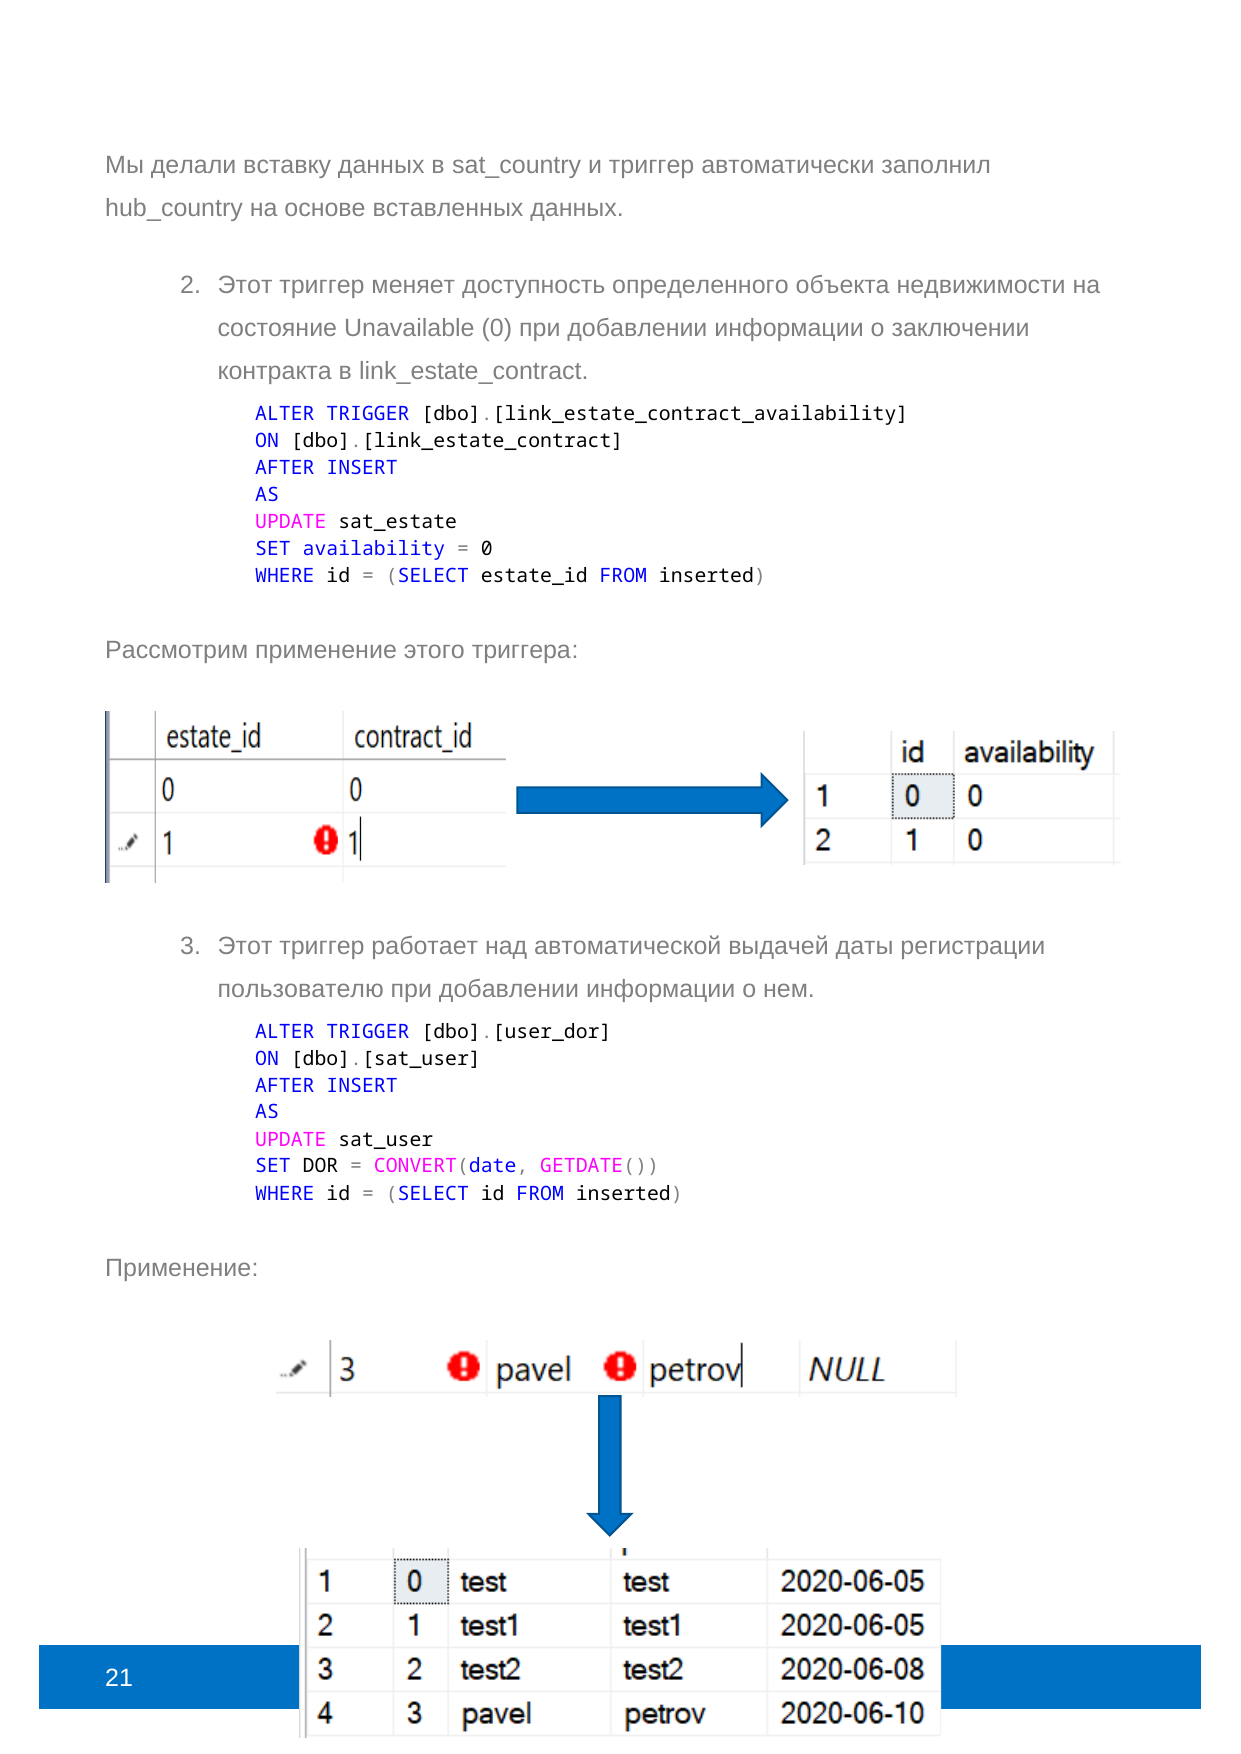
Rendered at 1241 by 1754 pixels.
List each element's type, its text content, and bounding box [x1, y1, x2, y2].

picture [299, 1548, 942, 1738]
list SET DOR = CONVERT(date, GETDATE()) [255, 1152, 1135, 1179]
text Рассмотрим применение этого триггера: [105, 634, 1135, 663]
picture [105, 711, 506, 883]
text Мы делали вставку данных в sat_country и триггер автоматически заполнил hub_country на основе вставленных данных. [105, 150, 1135, 222]
list ALTER TRIGGER [dbo].[user_dor] [255, 1017, 1135, 1044]
list UPDATE sat_estate [255, 507, 1135, 534]
picture [275, 1340, 965, 1397]
list ON [dbo].[link_estate_contract] [255, 426, 1135, 453]
picture [803, 731, 1121, 865]
list WHERE id = (SELECT estate_id FROM inserted) [255, 561, 1135, 588]
list AFTER INSERT [255, 453, 1135, 480]
list ON [dbo].[sat_user] [255, 1044, 1135, 1071]
list AS [255, 1098, 1135, 1125]
list ALTER TRIGGER [dbo].[link_estate_contract_availability] [255, 399, 1135, 426]
list SET availability = 0 [255, 534, 1135, 561]
list AFTER INSERT [255, 1071, 1135, 1098]
list Этот триггер меняет доступность определенного объекта недвижимости на состояние Unavailable (0) при добавлении информации о заключении контракта в link_estate_contract. [180, 269, 1135, 384]
text Применение: [105, 1252, 1135, 1281]
list UPDATE sat_user [255, 1125, 1135, 1152]
list Этот триггер работает над автоматической выдачей даты регистрации пользователю при добавлении информации о нем. [180, 931, 1135, 1002]
list WHERE id = (SELECT id FROM inserted) [255, 1179, 1135, 1206]
list AS [255, 480, 1135, 507]
